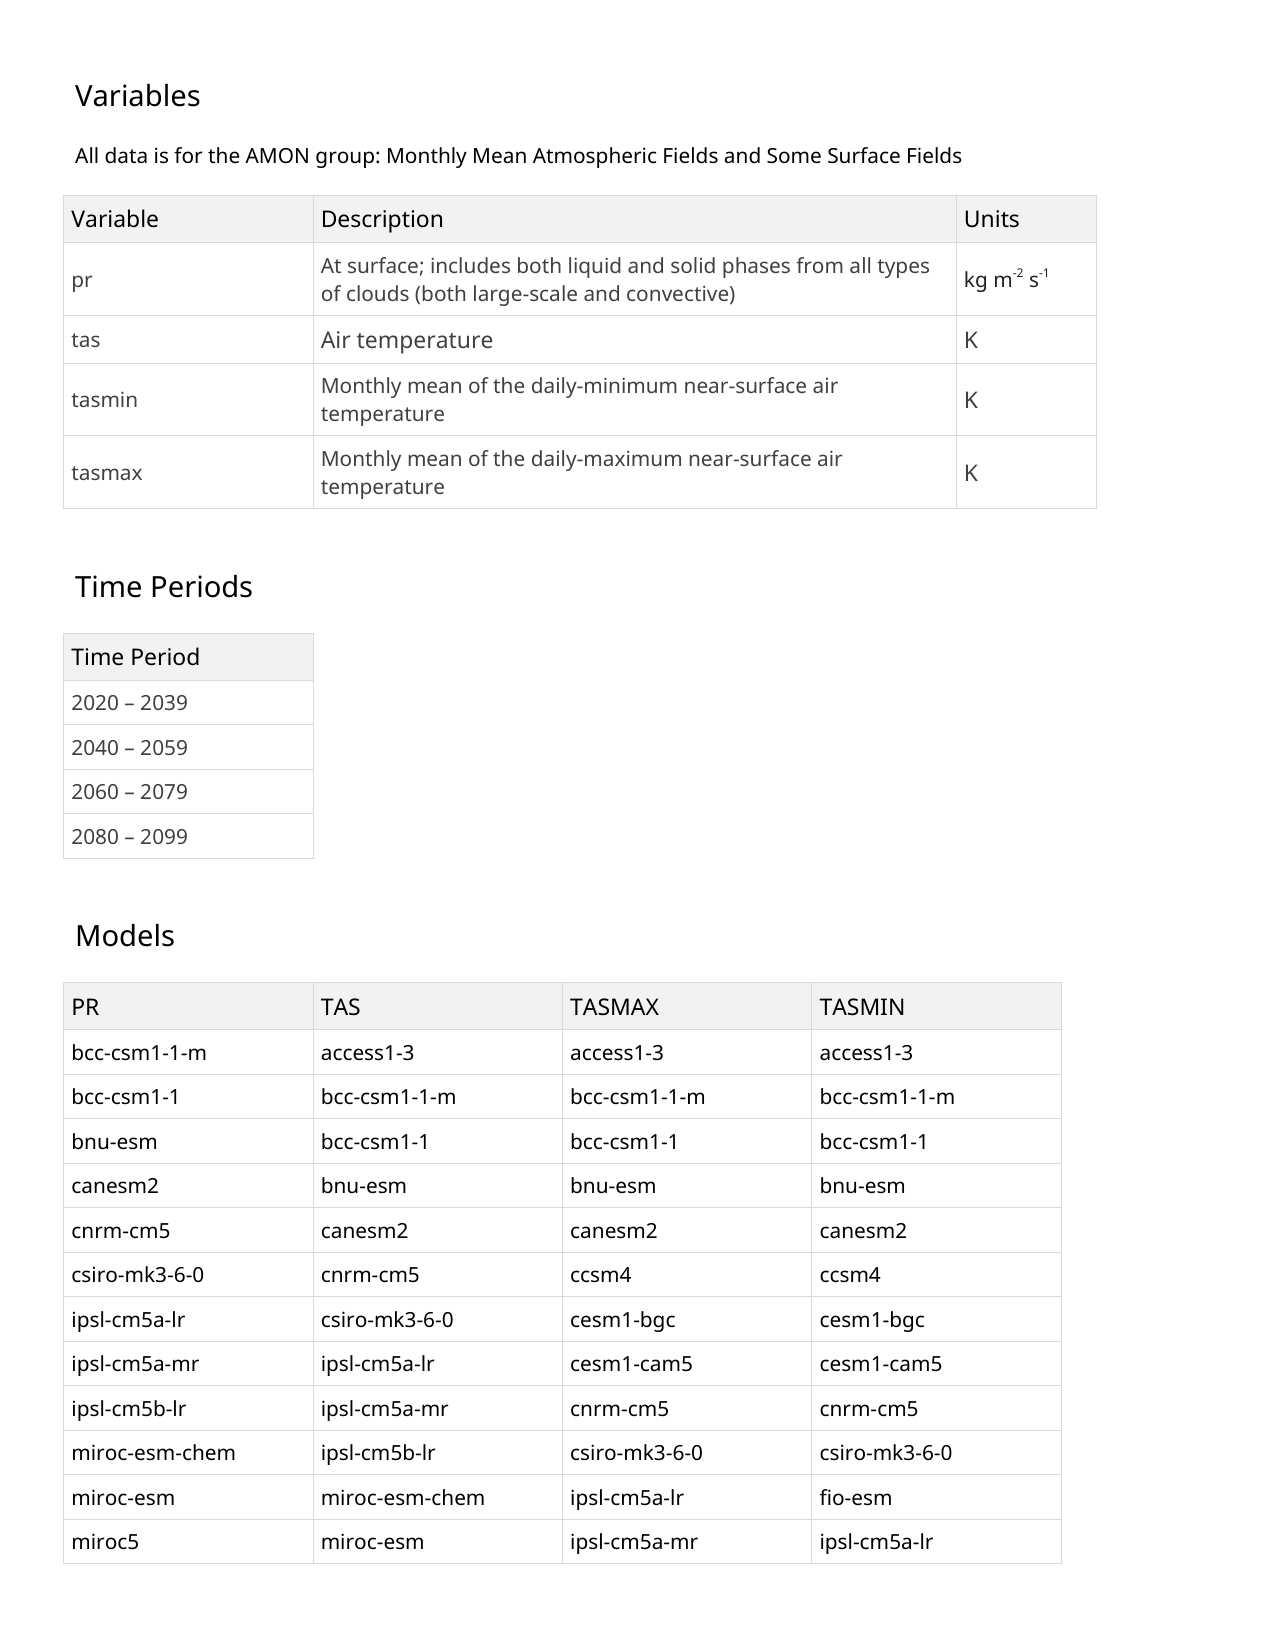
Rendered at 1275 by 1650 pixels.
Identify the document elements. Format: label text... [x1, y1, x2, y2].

table_cell cesm1-bgc [563, 1297, 811, 1341]
table_cell cnrm-cm5 [314, 1253, 562, 1296]
table_cell ipsl-cm5a-lr [812, 1520, 1061, 1563]
table_cell ipsl-cm5b-lr [64, 1386, 313, 1429]
table_cell canesm2 [563, 1208, 811, 1252]
table_cell bcc-csm1-1-m [64, 1030, 313, 1074]
table_cell bcc-csm1-1 [812, 1119, 1061, 1163]
table_cell cnrm-cm5 [812, 1386, 1061, 1429]
table_cell bcc-csm1-1-m [563, 1075, 811, 1118]
table_cell ipsl-cm5a-mr [64, 1342, 313, 1385]
table_cell K [957, 436, 1096, 508]
table_cell bcc-csm1-1-m [812, 1075, 1061, 1118]
table_header Variable [64, 196, 313, 242]
table_cell ipsl-cm5a-lr [314, 1342, 562, 1385]
table_cell pr [64, 243, 313, 315]
table_cell K [957, 364, 1096, 435]
table_cell cnrm-cm5 [64, 1208, 313, 1252]
table_cell miroc-esm-chem [64, 1431, 313, 1474]
table_header Time Period [64, 634, 313, 680]
table_cell csiro-mk3-6-0 [812, 1431, 1061, 1474]
text Models [75, 916, 1200, 955]
table_cell ipsl-cm5a-mr [314, 1386, 562, 1429]
table_cell fio-esm [812, 1475, 1061, 1518]
table_cell K [957, 316, 1096, 362]
table_cell 2080 – 2099 [64, 814, 313, 858]
table_cell ipsl-cm5a-lr [563, 1475, 811, 1518]
table_cell cnrm-cm5 [563, 1386, 811, 1429]
table_cell access1-3 [563, 1030, 811, 1074]
table_cell 2060 – 2079 [64, 770, 313, 813]
table_cell bcc-csm1-1 [563, 1119, 811, 1163]
table_cell ccsm4 [563, 1253, 811, 1296]
table_cell bcc-csm1-1 [314, 1119, 562, 1163]
table_cell bcc-csm1-1-m [314, 1075, 562, 1118]
table_cell tasmax [64, 436, 313, 508]
table_cell csiro-mk3-6-0 [64, 1253, 313, 1296]
table_cell canesm2 [64, 1164, 313, 1207]
table_cell bnu-esm [563, 1164, 811, 1207]
table_cell bnu-esm [64, 1119, 313, 1163]
table_cell csiro-mk3-6-0 [314, 1297, 562, 1341]
table_cell access1-3 [314, 1030, 562, 1074]
table_header TAS [314, 983, 562, 1029]
table_header TASMIN [812, 983, 1061, 1029]
table_header Units [957, 196, 1096, 242]
table_cell tas [64, 316, 313, 362]
table_cell miroc-esm [64, 1475, 313, 1518]
table_cell access1-3 [812, 1030, 1061, 1074]
text Time Periods [75, 566, 1200, 606]
table_cell cesm1-cam5 [812, 1342, 1061, 1385]
table_header TASMAX [563, 983, 811, 1029]
table_cell 2020 – 2039 [64, 681, 313, 724]
table_cell Air temperature [314, 316, 956, 362]
table_cell Monthly mean of the daily-minimum near-surface air temperature [314, 364, 956, 435]
table_header PR [64, 983, 313, 1029]
table_cell Monthly mean of the daily-maximum near-surface air temperature [314, 436, 956, 508]
table_cell cesm1-cam5 [563, 1342, 811, 1385]
table_cell At surface; includes both liquid and solid phases from all types of clouds (both large-scale and convective) [314, 243, 956, 315]
table_cell miroc5 [64, 1520, 313, 1563]
table_header Description [314, 196, 956, 242]
table_cell ipsl-cm5b-lr [314, 1431, 562, 1474]
text Variables [75, 75, 1200, 115]
table_cell miroc-esm [314, 1520, 562, 1563]
table_cell bcc-csm1-1 [64, 1075, 313, 1118]
table_cell bnu-esm [812, 1164, 1061, 1207]
table_cell bnu-esm [314, 1164, 562, 1207]
table_cell 2040 – 2059 [64, 725, 313, 769]
table_cell kg m-2 s-1 [957, 243, 1096, 315]
table_cell miroc-esm-chem [314, 1475, 562, 1518]
table_cell canesm2 [314, 1208, 562, 1252]
table_cell tasmin [64, 364, 313, 435]
table_cell canesm2 [812, 1208, 1061, 1252]
table_cell csiro-mk3-6-0 [563, 1431, 811, 1474]
table_cell ipsl-cm5a-mr [563, 1520, 811, 1563]
table_cell cesm1-bgc [812, 1297, 1061, 1341]
table_cell ipsl-cm5a-lr [64, 1297, 313, 1341]
text All data is for the AMON group: Monthly Mean Atmospheric Fields and Some Surface Fields [75, 141, 1200, 170]
table_cell ccsm4 [812, 1253, 1061, 1296]
